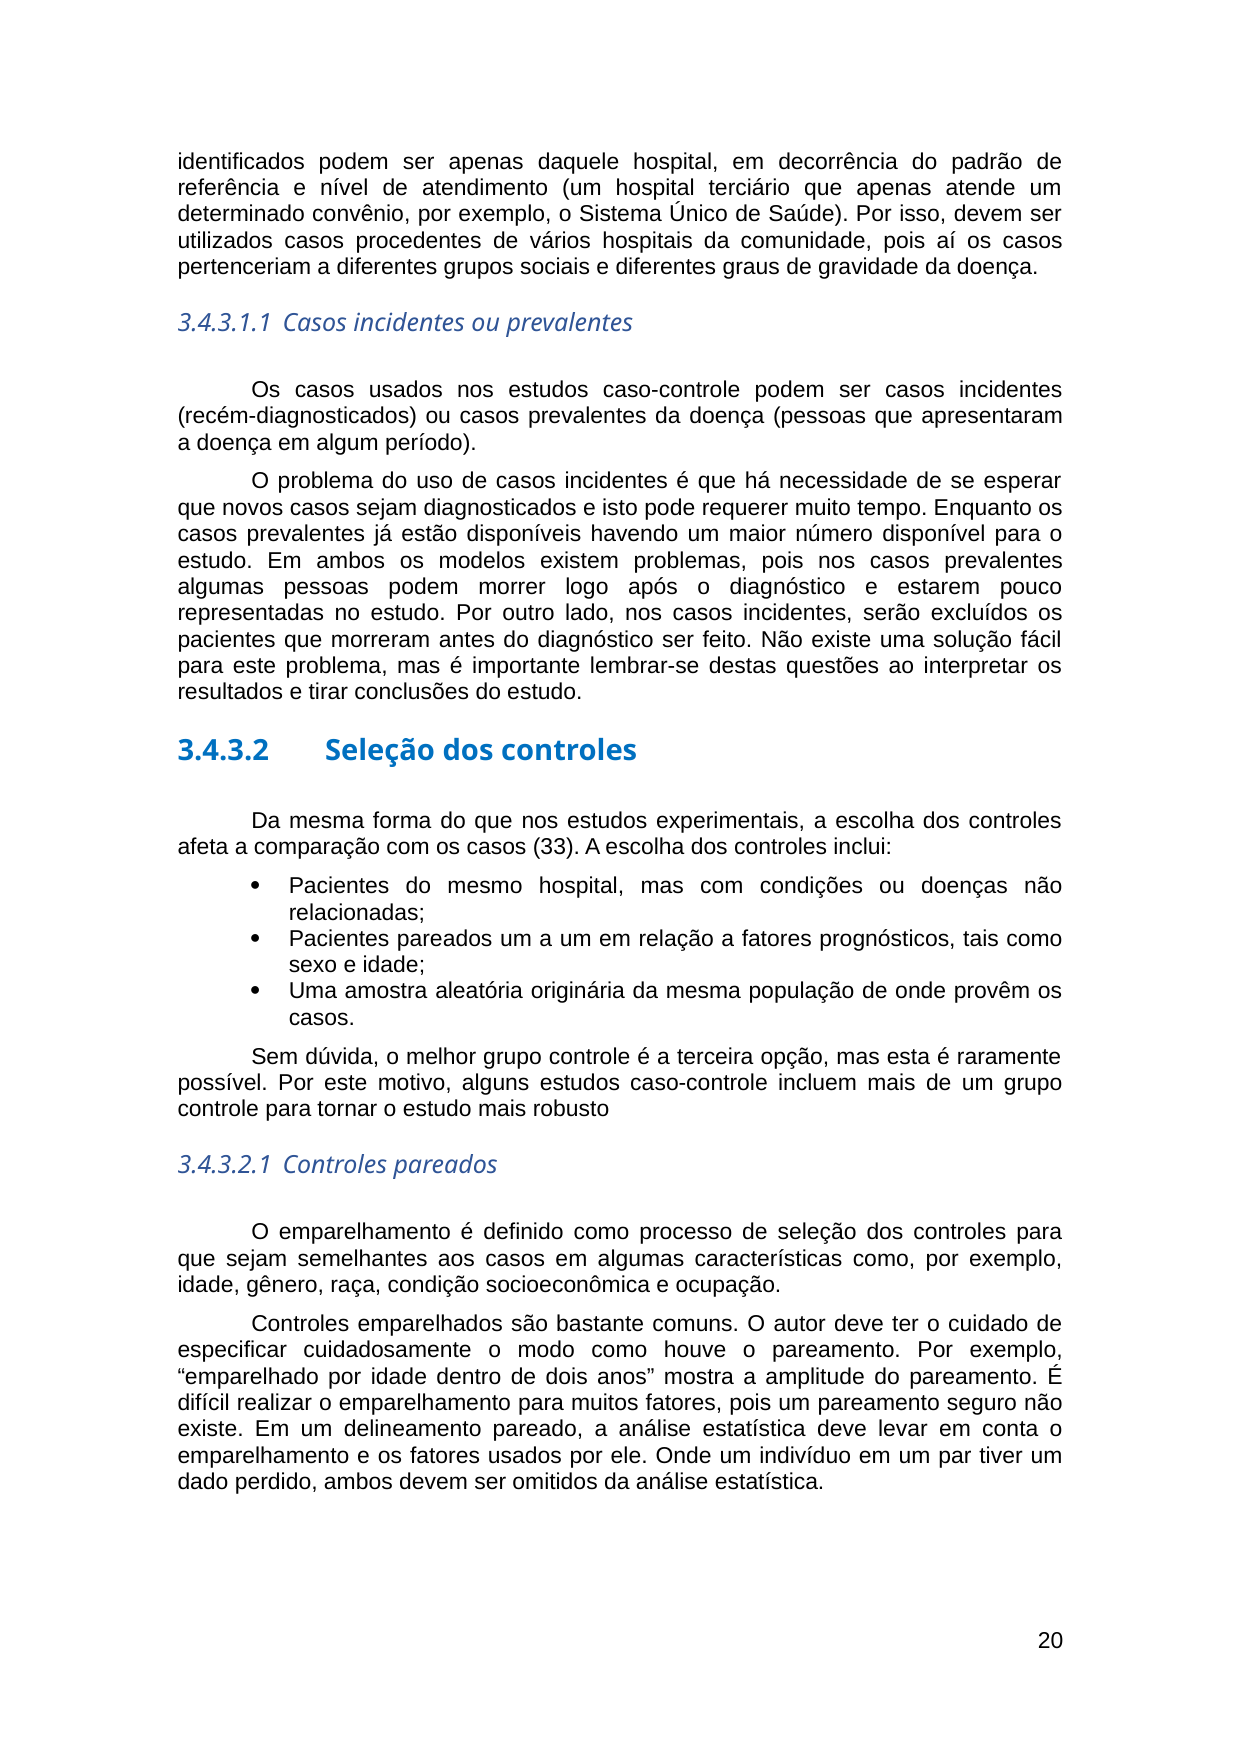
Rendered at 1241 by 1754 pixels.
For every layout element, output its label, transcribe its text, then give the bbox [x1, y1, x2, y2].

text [177, 148, 1063, 279]
text Os casos usados nos estudos caso-controle podem ser casos incidentes (recém-diagnosticados) ou casos prevalentes da doença (pessoas que apresentaram a doença em algum período). [177, 376, 1063, 455]
list Pacientes pareados um a um em relação a fatores prognósticos, tais como sexo e idade; [251, 925, 1063, 977]
text O emparelhamento é definido como processo de seleção dos controles para que sejam semelhantes aos casos em algumas características como, por exemplo, idade, gênero, raça, condição socioeconômica e ocupação. [177, 1218, 1063, 1297]
text O problema do uso de casos incidentes é que há necessidade de se esperar que novos casos sejam diagnosticados e isto pode requerer muito tempo. Enquanto os casos prevalentes já estão disponíveis havendo um maior número disponível para o estudo. Em ambos os modelos existem problemas, pois nos casos prevalentes algumas pessoas podem morrer logo após o diagnóstico e estarem pouco representadas no estudo. Por outro lado, nos casos incidentes, serão excluídos os pacientes que morreram antes do diagnóstico ser feito. Não existe uma solução fácil para este problema, mas é importante lembrar-se destas questões ao interpretar os resultados e tirar conclusões do estudo. [177, 467, 1063, 705]
list Uma amostra aleatória originária da mesma população de onde provêm os casos. [251, 977, 1063, 1030]
subtitle Casos incidentes ou prevalentes [177, 304, 1063, 338]
subtitle Seleção dos controles [177, 730, 1063, 769]
text Da mesma forma do que nos estudos experimentais, a escolha dos controles afeta a comparação com os casos (33). A escolha dos controles inclui: [177, 807, 1063, 859]
subtitle Controles pareados [177, 1147, 1063, 1181]
list Pacientes do mesmo hospital, mas com condições ou doenças não relacionadas; [251, 872, 1063, 925]
text Controles emparelhados são bastante comuns. O autor deve ter o cuidado de especificar cuidadosamente o modo como houve o pareamento. Por exemplo, “emparelhado por idade dentro de dois anos” mostra a amplitude do pareamento. É difícil realizar o emparelhamento para muitos fatores, pois um pareamento seguro não existe. Em um delineamento pareado, a análise estatística deve levar em conta o emparelhamento e os fatores usados por ele. Onde um indivíduo em um par tiver um dado perdido, ambos devem ser omitidos da análise estatística. [177, 1310, 1063, 1494]
text Sem dúvida, o melhor grupo controle é a terceira opção, mas esta é raramente possível. Por este motivo, alguns estudos caso-controle incluem mais de um grupo controle para tornar o estudo mais robusto [177, 1043, 1063, 1122]
